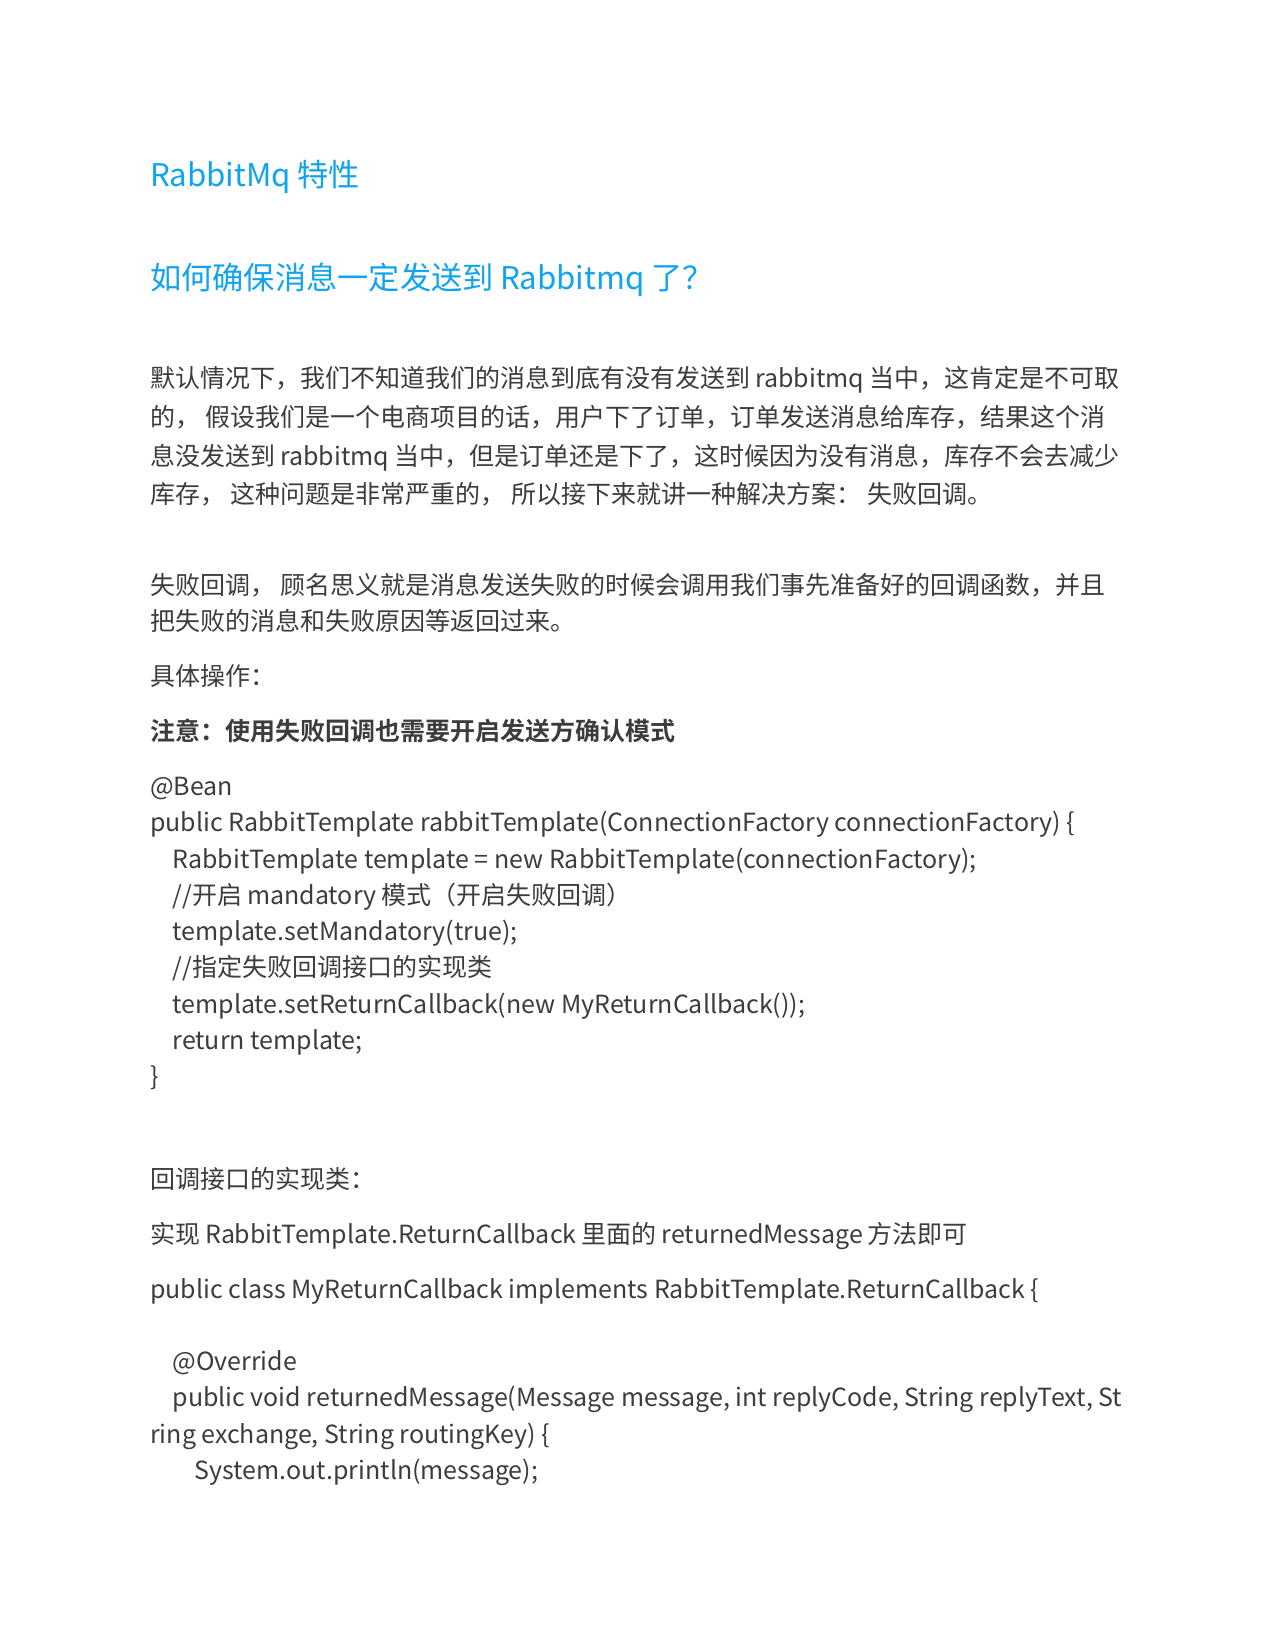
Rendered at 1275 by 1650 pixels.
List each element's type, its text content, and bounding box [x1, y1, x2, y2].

text 默认情况下，我们不知道我们的消息到底有没有发送到rabbitmq当中，这肯定是不可取的， 假设我们是一个电商项目的话，用户下了订单，订单发送消息给库存，结果这个消息没发送到rabbitmq当中，但是订单还是下了，这时候因为没有消息，库存不会去减少库存， 这种问题是非常严重的， 所以接下来就讲一种解决方案： 失败回调。 [150, 357, 1125, 511]
text 具体操作： [150, 657, 1125, 693]
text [150, 1269, 1125, 1487]
text 如何确保消息一定发送到Rabbitmq了？ [150, 253, 1125, 299]
text RabbitMq特性 [150, 150, 1125, 195]
text 失败回调， 顾名思义就是消息发送失败的时候会调用我们事先准备好的回调函数，并且把失败的消息和失败原因等返回过来。 [150, 565, 1125, 638]
text 实现RabbitTemplate.ReturnCallback里面的returnedMessage方法即可 [150, 1214, 1125, 1250]
text 回调接口的实现类： [150, 1159, 1125, 1195]
text 注意：使用失败回调也需要开启发送方确认模式 [150, 712, 1125, 748]
text @Bean public RabbitTemplate rabbitTemplate(ConnectionFactory connectionFactory) { RabbitTemplate template = new RabbitTemplate(connectionFactory); //开启mandatory模式（开启失败回调） template.setMandatory(true); //指定失败回调接口的实现类 template.setReturnCallback(new MyReturnCallback()); return template; } [150, 767, 1125, 1093]
